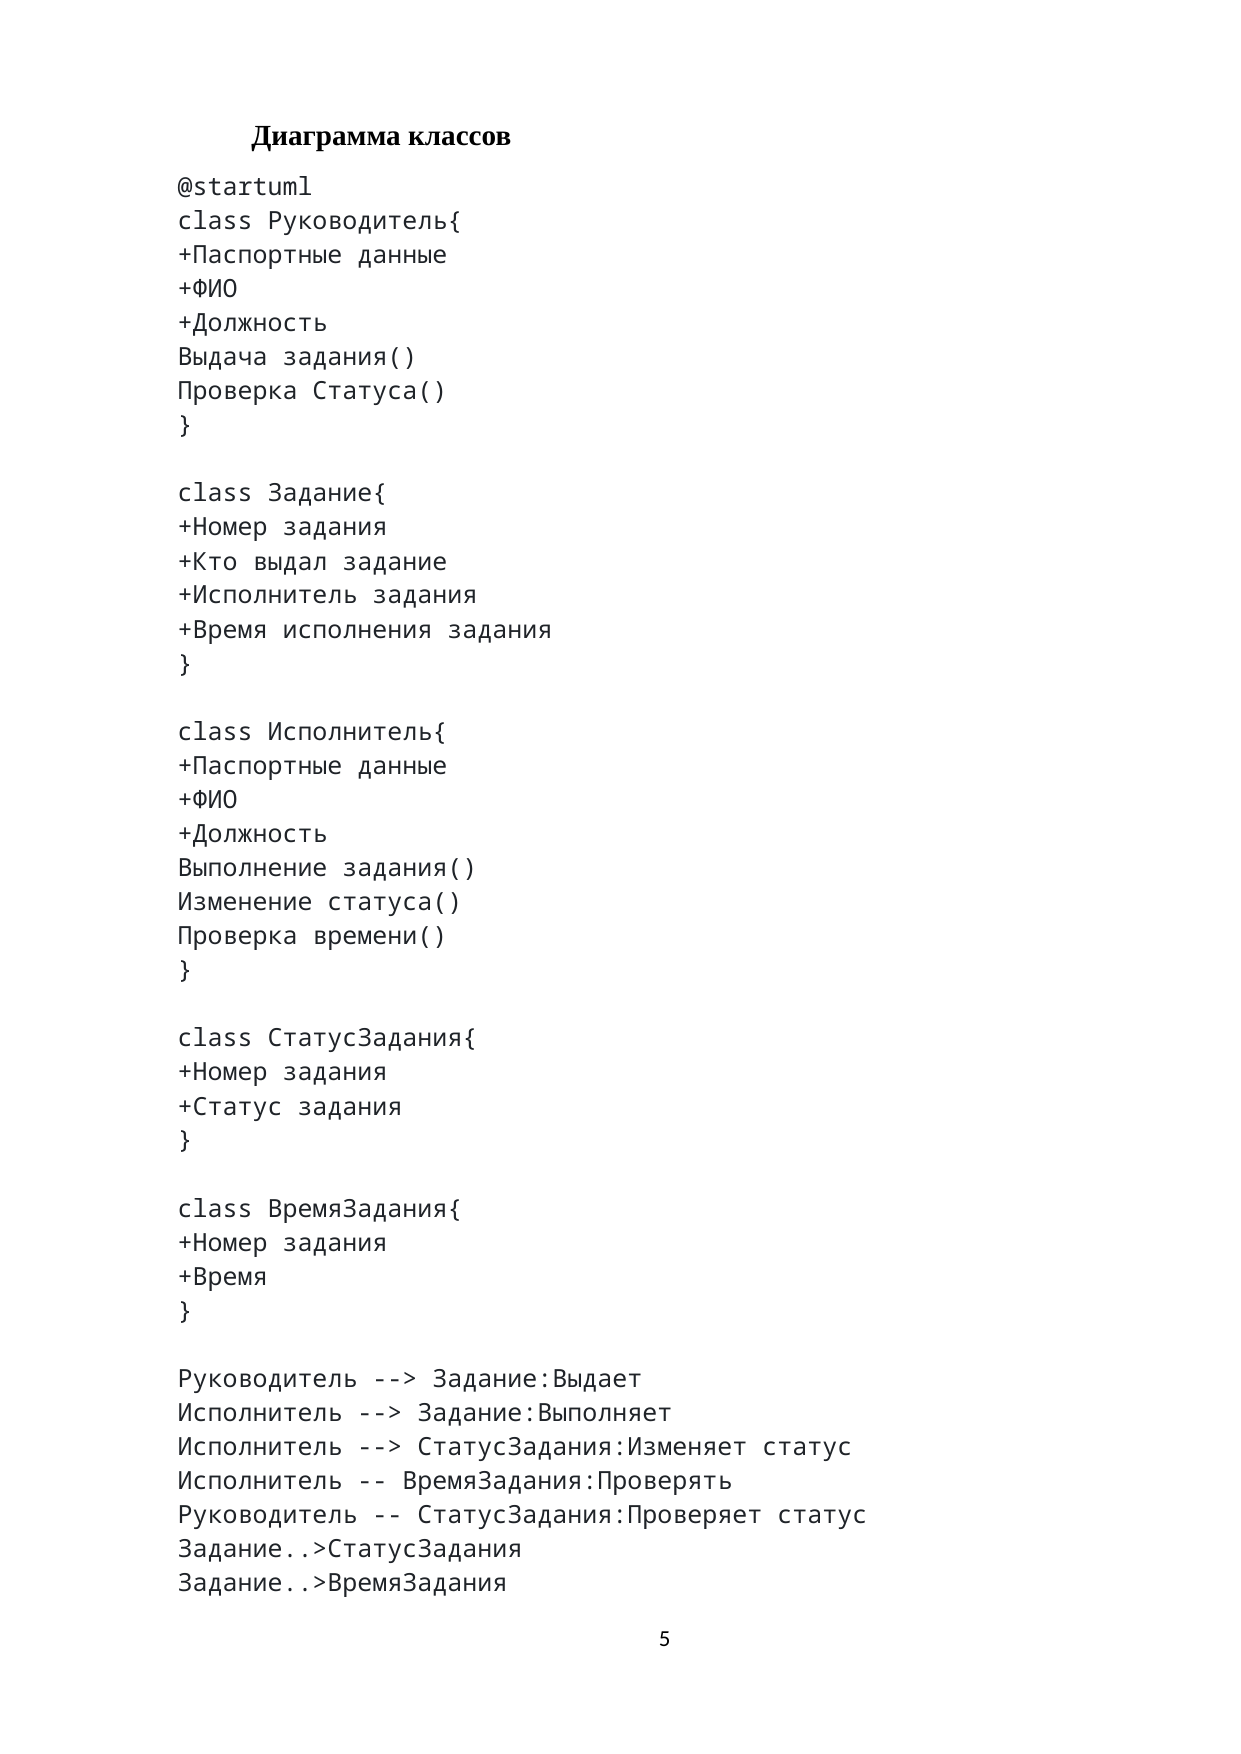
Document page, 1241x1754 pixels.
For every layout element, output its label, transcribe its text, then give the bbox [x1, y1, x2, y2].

text +Паспортные данные [177, 747, 1152, 782]
text Исполнитель --> Задание:Выполняет [177, 1395, 1152, 1429]
text Выполнение задания() [177, 850, 1152, 884]
text Проверка времени() [177, 918, 1152, 952]
text Руководитель --> Задание:Выдает [177, 1361, 1152, 1395]
text Исполнитель --> СтатусЗадания:Изменяет статус [177, 1429, 1152, 1463]
text class Задание{ [177, 475, 1152, 509]
text Изменение статуса() [177, 884, 1152, 918]
text +ФИО [177, 271, 1152, 305]
text +Должность [177, 816, 1152, 850]
text +Статус задания [177, 1088, 1152, 1122]
text +Кто выдал задание [177, 543, 1152, 577]
text } [177, 645, 1152, 679]
text +Номер задания [177, 509, 1152, 543]
text Руководитель -- СтатусЗадания:Проверяет статус [177, 1497, 1152, 1531]
text +ФИО [177, 782, 1152, 816]
text +Время [177, 1258, 1152, 1292]
text Исполнитель -- ВремяЗадания:Проверять [177, 1463, 1152, 1497]
text Проверка Статуса() [177, 373, 1152, 407]
text +Номер задания [177, 1224, 1152, 1258]
text +Должность [177, 305, 1152, 339]
text class ВремяЗадания{ [177, 1190, 1152, 1224]
text Задание..>СтатусЗадания [177, 1531, 1152, 1565]
text +Исполнитель задания [177, 577, 1152, 611]
text Выдача задания() [177, 339, 1152, 373]
text } [177, 1122, 1152, 1156]
subtitle Диаграмма классов [177, 118, 1152, 152]
text class СтатусЗадания{ [177, 1020, 1152, 1054]
text +Номер задания [177, 1054, 1152, 1088]
text class Исполнитель{ [177, 713, 1152, 747]
text +Паспортные данные [177, 237, 1152, 271]
text +Время исполнения задания [177, 611, 1152, 645]
text } [177, 1292, 1152, 1327]
text } [177, 407, 1152, 441]
text class Руководитель{ [177, 202, 1152, 237]
text Задание..>ВремяЗадания [177, 1565, 1152, 1599]
text @startuml [177, 168, 1152, 202]
text } [177, 952, 1152, 986]
